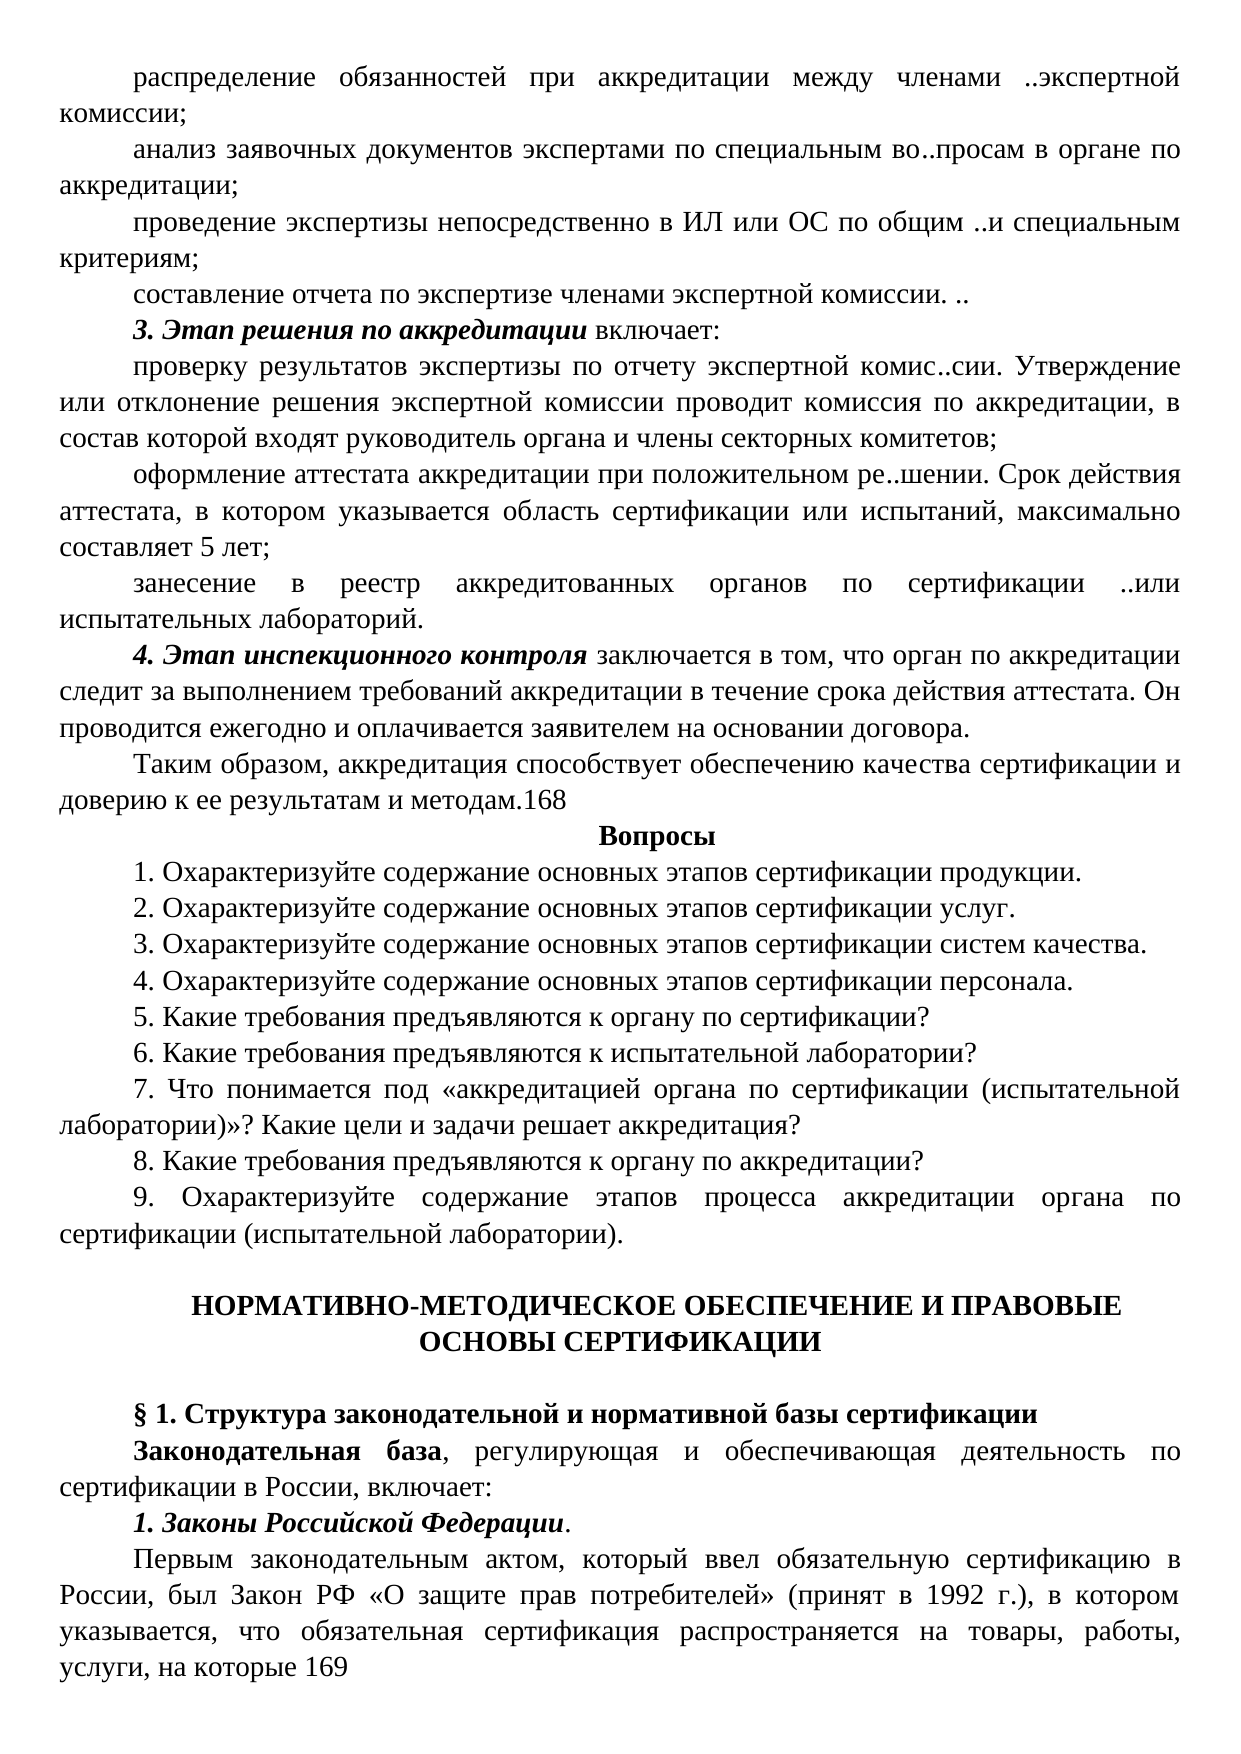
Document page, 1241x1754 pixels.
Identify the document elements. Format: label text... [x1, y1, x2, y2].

text 1. Охарактеризуйте содержание основных этапов сертификации продукции. [59, 854, 1181, 888]
text 8. Какие требования предъявляются к органу по аккредитации? [59, 1143, 1181, 1177]
text НОРМАТИВНО-МЕТОДИЧЕСКОЕ ОБЕСПЕЧЕНИЕ И ПРАВОВЫЕ ОСНОВЫ СЕРТИФИКАЦИИ [59, 1288, 1181, 1358]
text 4. Охарактеризуйте содержание основных этапов сертификации персонала. [59, 963, 1181, 996]
text Таким образом, аккредитация способствует обеспечению качества сертификации и доверию к ее результатам и методам.168 [59, 746, 1181, 816]
text § 1. Структура законодательной и нормативной базы сертификации [59, 1396, 1181, 1430]
text 3. Этап решения по аккредитации включает: [59, 312, 1181, 346]
text составление отчета по экспертизе членами экспертной комиссии. .. [59, 276, 1181, 309]
text 7. Что понимается под «аккредитацией органа по сертификации (испытательной лаборатории)»? Какие цели и задачи решает аккредитация? [59, 1071, 1181, 1141]
text Законодательная база, регулирующая и обеспечивающая деятельность по сертификации в России, включает: [59, 1433, 1181, 1502]
text распределение обязанностей при аккредитации между членами ..экспертной комиссии; [59, 59, 1181, 129]
text 3. Охарактеризуйте содержание основных этапов сертификации систем качества. [59, 927, 1181, 960]
text оформление аттестата аккредитации при положительном ре..шении. Срок действия аттестата, в котором указывается область сертификации или испытаний, максимально составляет 5 лет; [59, 457, 1181, 562]
text Первым законодательным актом, который ввел обязательную сертификацию в России, был Закон РФ «О защите прав потребителей» (принят в 1992 г.), в котором указывается, что обязательная сертификация распространяется на товары, работы, услуги, на которые 169 [59, 1541, 1181, 1683]
text проверку результатов экспертизы по отчету экспертной комис..сии. Утверждение или отклонение решения экспертной комиссии проводит комиссия по аккредитации, в состав которой входят руководитель органа и члены секторных комитетов; [59, 348, 1181, 454]
text проведение экспертизы непосредственно в ИЛ или ОС по общим ..и специальным критериям; [59, 204, 1181, 273]
text 4. Этап инспекционного контроля заключается в том, что орган по аккредитации следит за выполнением требований аккредитации в течение срока действия аттестата. Он проводится ежегодно и оплачивается заявителем на основании договора. [59, 637, 1181, 743]
text 2. Охарактеризуйте содержание основных этапов сертификации услуг. [59, 890, 1181, 924]
text 5. Какие требования предъявляются к органу по сертификации? [59, 999, 1181, 1032]
text 9. Охарактеризуйте содержание этапов процесса аккредитации органа по сертификации (испытательной лаборатории). [59, 1179, 1181, 1249]
text 1. Законы Российской Федерации. [59, 1505, 1181, 1538]
text анализ заявочных документов экспертами по специальным во..просам в органе по аккредитации; [59, 131, 1181, 201]
text 6. Какие требования предъявляются к испытательной лаборатории? [59, 1035, 1181, 1068]
text Вопросы [59, 818, 1181, 852]
text занесение в реестр аккредитованных органов по сертификации ..или испытательных лабораторий. [59, 565, 1181, 635]
